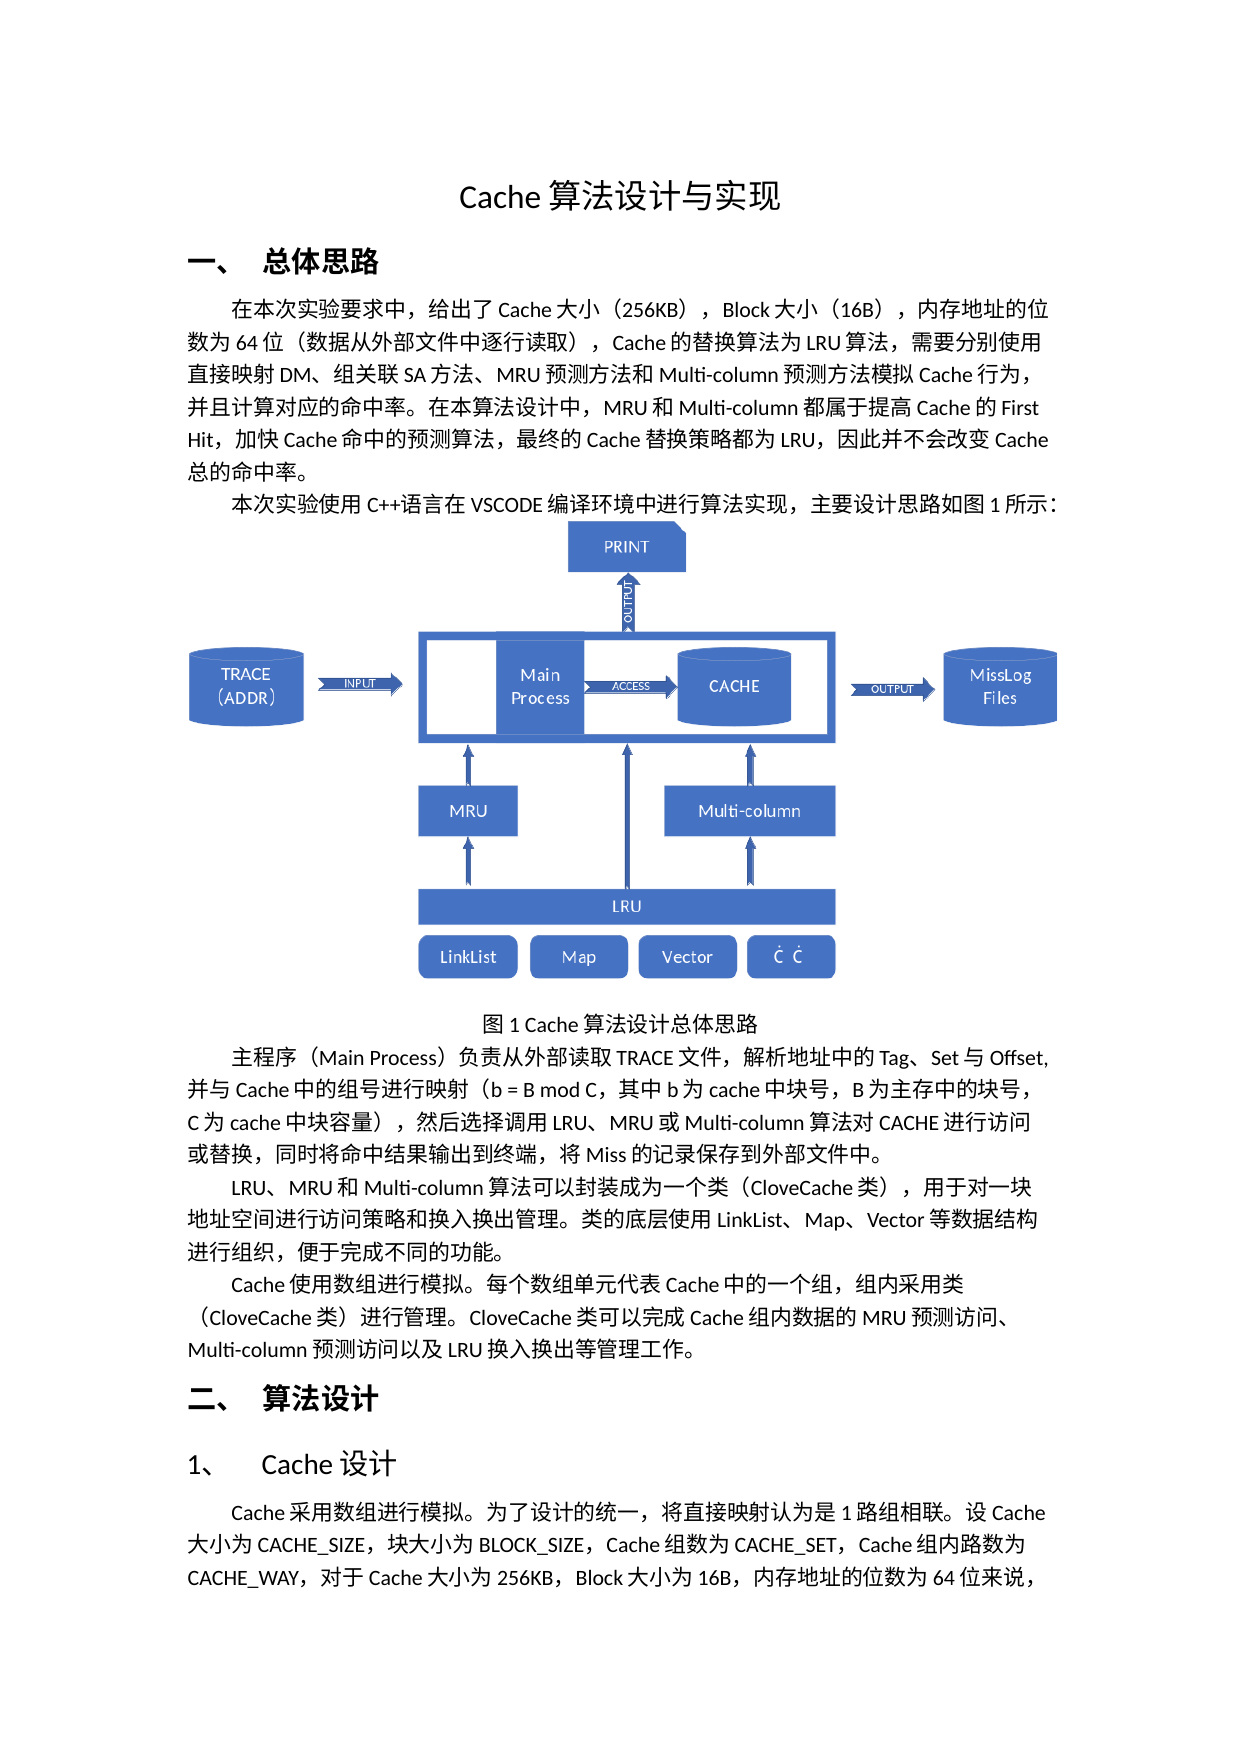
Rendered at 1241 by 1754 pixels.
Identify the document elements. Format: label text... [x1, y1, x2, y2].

text Cache使用数组进行模拟。每个数组单元代表Cache中的一个组，组内采用类（CloveCache类）进行管理。CloveCache类可以完成Cache组内数据的MRU预测访问、 Multi-column预测访问以及LRU换入换出等管理工作。 [187, 1267, 1053, 1364]
list 总体思路 [187, 227, 1053, 292]
text 本次实验使用C++语言在VSCODE编译环境中进行算法实现，主要设计思路如图1所示： [187, 487, 1053, 519]
text Cache算法设计与实现 [187, 162, 1053, 227]
list Cache设计 [186, 1429, 1053, 1494]
text 在本次实验要求中，给出了Cache大小（256KB），Block大小（16B），内存地址的位数为64位（数据从外部文件中逐行读取），Cache的替换算法为LRU算法，需要分别使用直接映射DM、组关联SA方法、MRU预测方法和Multi-column预测方法模拟Cache行为，并且计算对应的命中率。在本算法设计中，MRU和Multi-column都属于提高Cache的First Hit，加快Cache命中的预测算法，最终的Cache替换策略都为LRU，因此并不会改变Cache总的命中率。 [187, 292, 1053, 487]
text 主程序（Main Process）负责从外部读取TRACE文件，解析地址中的Tag、Set与Offset, 并与Cache中的组号进行映射（b = B mod C，其中b为cache中块号，B为主存中的块号，C为cache中块容量），然后选择调用LRU、MRU或Multi-column算法对CACHE进行访问或替换，同时将命中结果输出到终端，将Miss的记录保存到外部文件中。 [187, 1039, 1053, 1169]
text 图1 Cache算法设计总体思路 [187, 519, 1053, 1039]
list 算法设计 [187, 1364, 1053, 1429]
text LRU、MRU和Multi-column算法可以封装成为一个类（CloveCache类），用于对一块地址空间进行访问策略和换入换出管理。类的底层使用LinkList、Map、Vector等数据结构进行组织，便于完成不同的功能。 [187, 1169, 1053, 1267]
